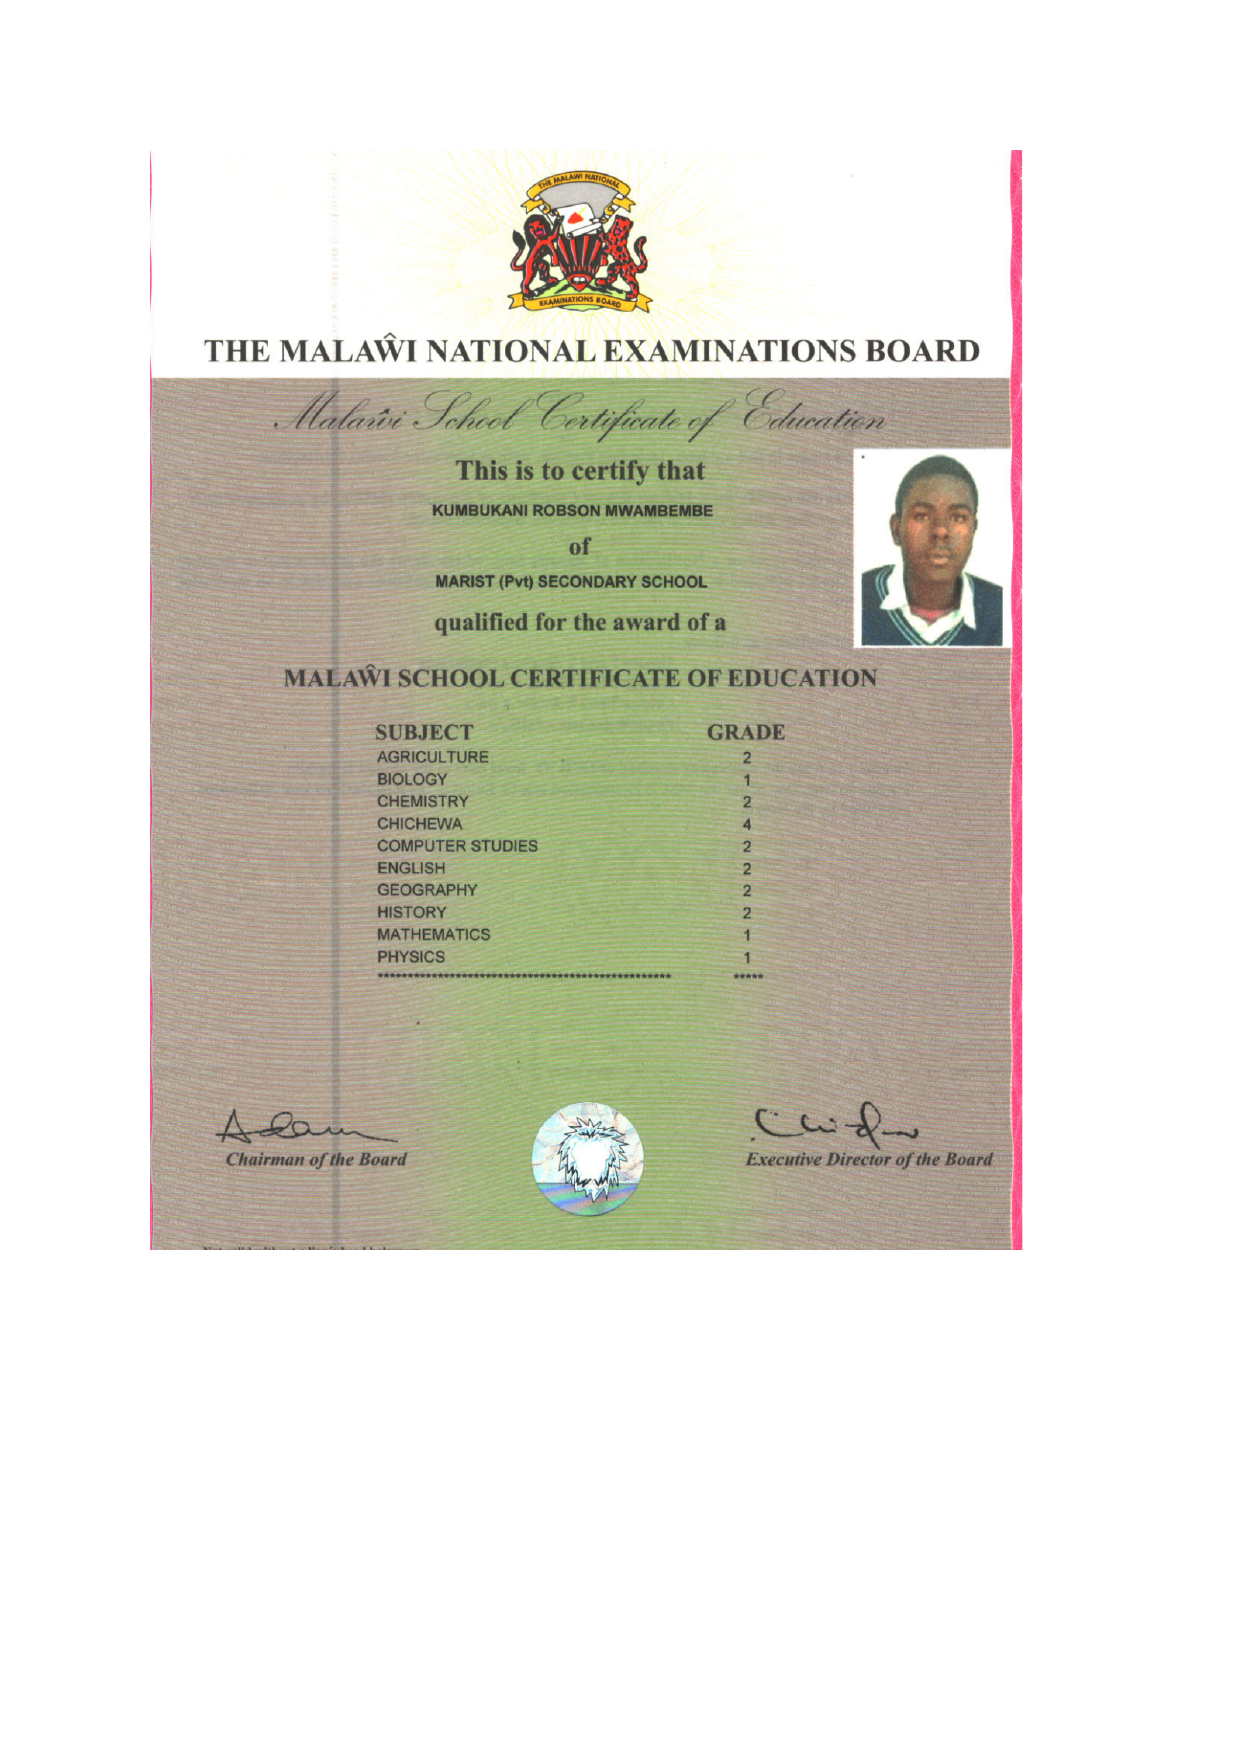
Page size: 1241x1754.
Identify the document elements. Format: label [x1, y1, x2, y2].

picture [150, 150, 1023, 1250]
